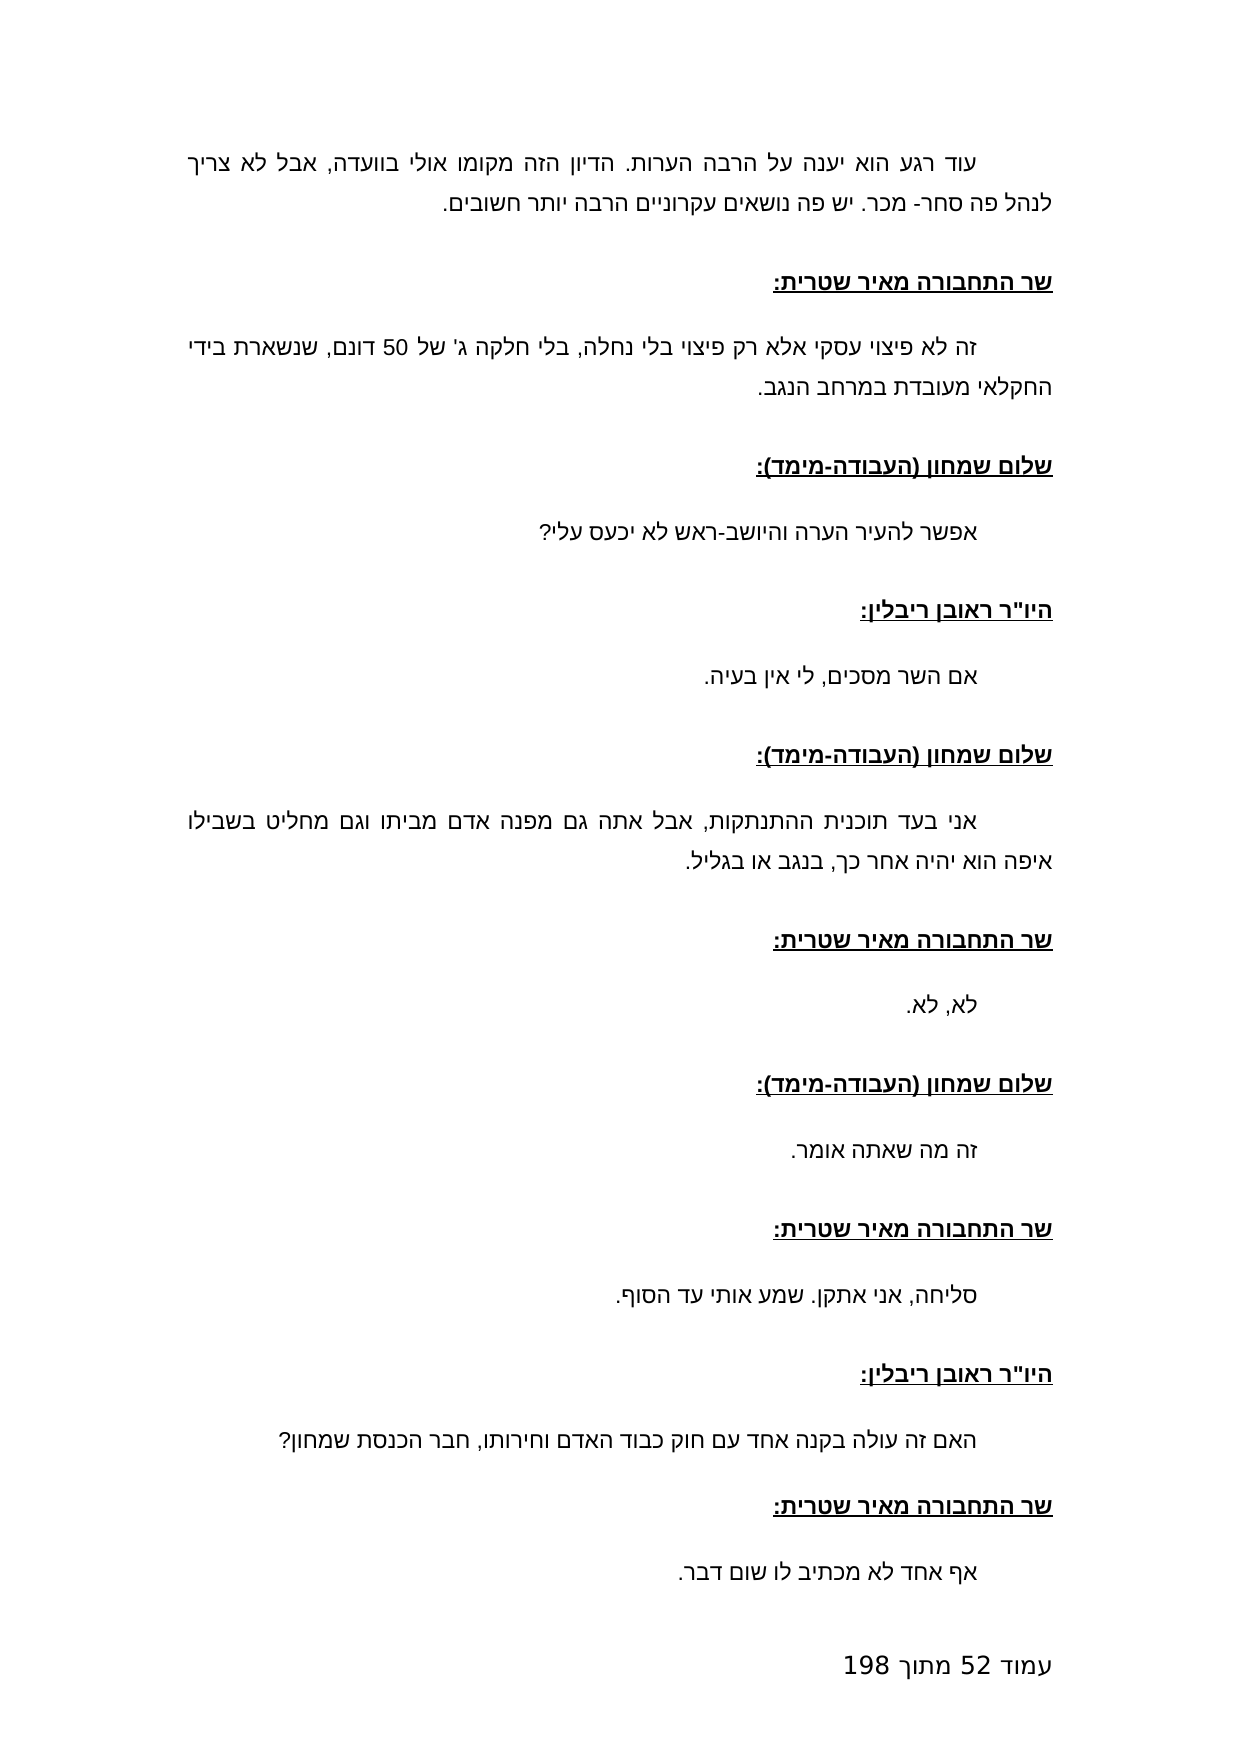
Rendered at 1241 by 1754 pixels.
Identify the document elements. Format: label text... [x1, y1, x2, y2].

text סליחה, אני אתקן. שמע אותי עד הסוף. [187, 1282, 1053, 1308]
text שלום שמחון (העבודה-מימד): [187, 453, 1053, 479]
text אף אחד לא מכתיב לו שום דבר. [187, 1558, 1053, 1585]
text אני בעד תוכנית ההתנתקות, אבל אתה גם מפנה אדם מביתו וגם מחליט בשבילו איפה הוא יהיה אחר כך, בנגב או בגליל. [187, 808, 1053, 874]
text שלום שמחון (העבודה-מימד): [187, 1071, 1053, 1098]
text שר התחבורה מאיר שטרית: [187, 1493, 1053, 1519]
text היו"ר ראובן ריבלין: [187, 597, 1053, 624]
text אפשר להעיר הערה והיושב-ראש לא יכעס עלי? [187, 518, 1053, 545]
text זה מה שאתה אומר. [187, 1137, 1053, 1163]
text שר התחבורה מאיר שטרית: [187, 1216, 1053, 1242]
text אם השר מסכים, לי אין בעיה. [187, 663, 1053, 690]
text לא, לא. [187, 992, 1053, 1019]
text שלום שמחון (העבודה-מימד): [187, 742, 1053, 769]
text שר התחבורה מאיר שטרית: [187, 927, 1053, 953]
text עוד רגע הוא יענה על הרבה הערות. הדיון הזה מקומו אולי בוועדה, אבל לא צריך לנהל פה סחר- מכר. יש פה נושאים עקרוניים הרבה יותר חשובים. [187, 150, 1053, 216]
text היו"ר ראובן ריבלין: [187, 1361, 1053, 1387]
text זה לא פיצוי עסקי אלא רק פיצוי בלי נחלה, בלי חלקה ג' של 50 דונם, שנשארת בידי החקלאי מעובדת במרחב הנגב. [187, 334, 1053, 400]
text שר התחבורה מאיר שטרית: [187, 268, 1053, 295]
text האם זה עולה בקנה אחד עם חוק כבוד האדם וחירותו, חבר הכנסת שמחון? [187, 1427, 1053, 1453]
